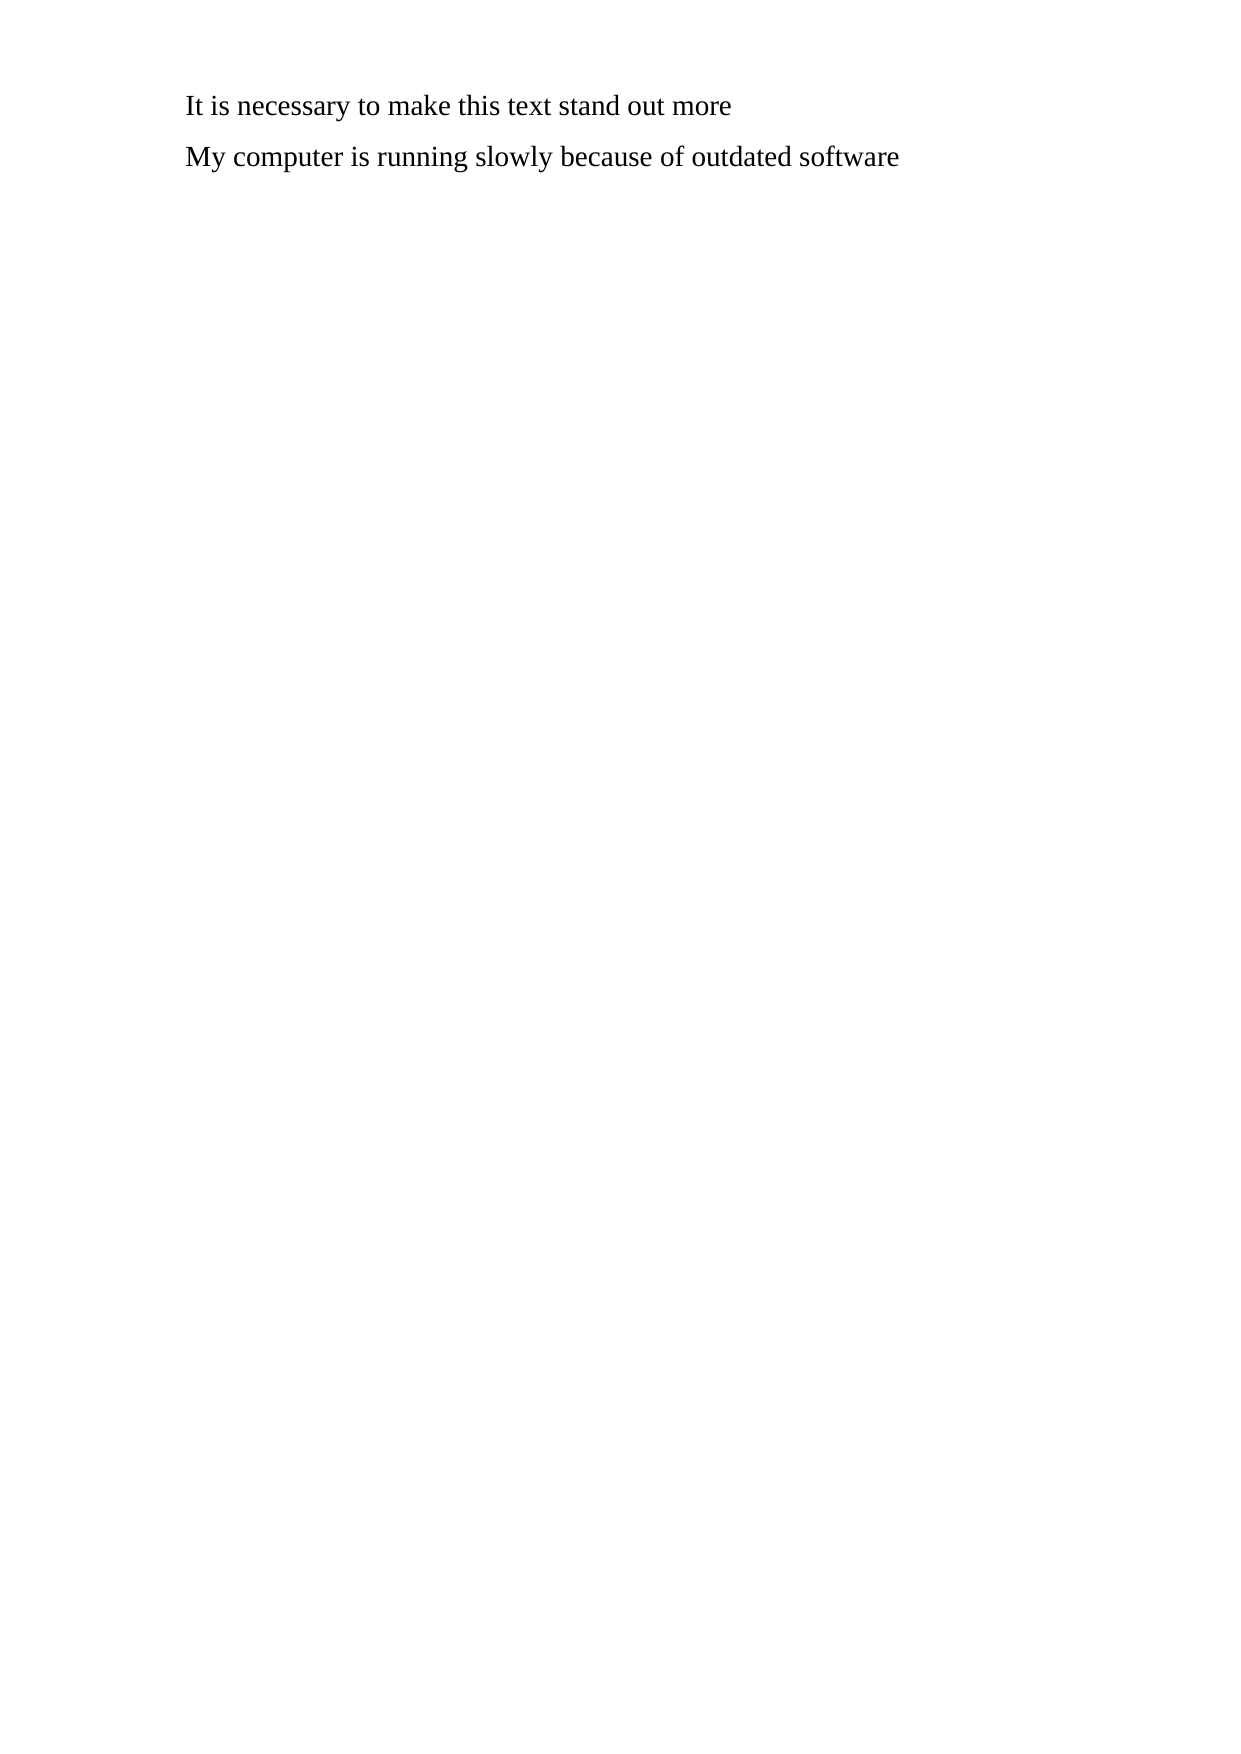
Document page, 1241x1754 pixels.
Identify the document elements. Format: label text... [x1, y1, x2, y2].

text It is necessary to make this text stand out more [185, 88, 1152, 122]
text My computer is running slowly because of outdated software [185, 139, 1152, 172]
